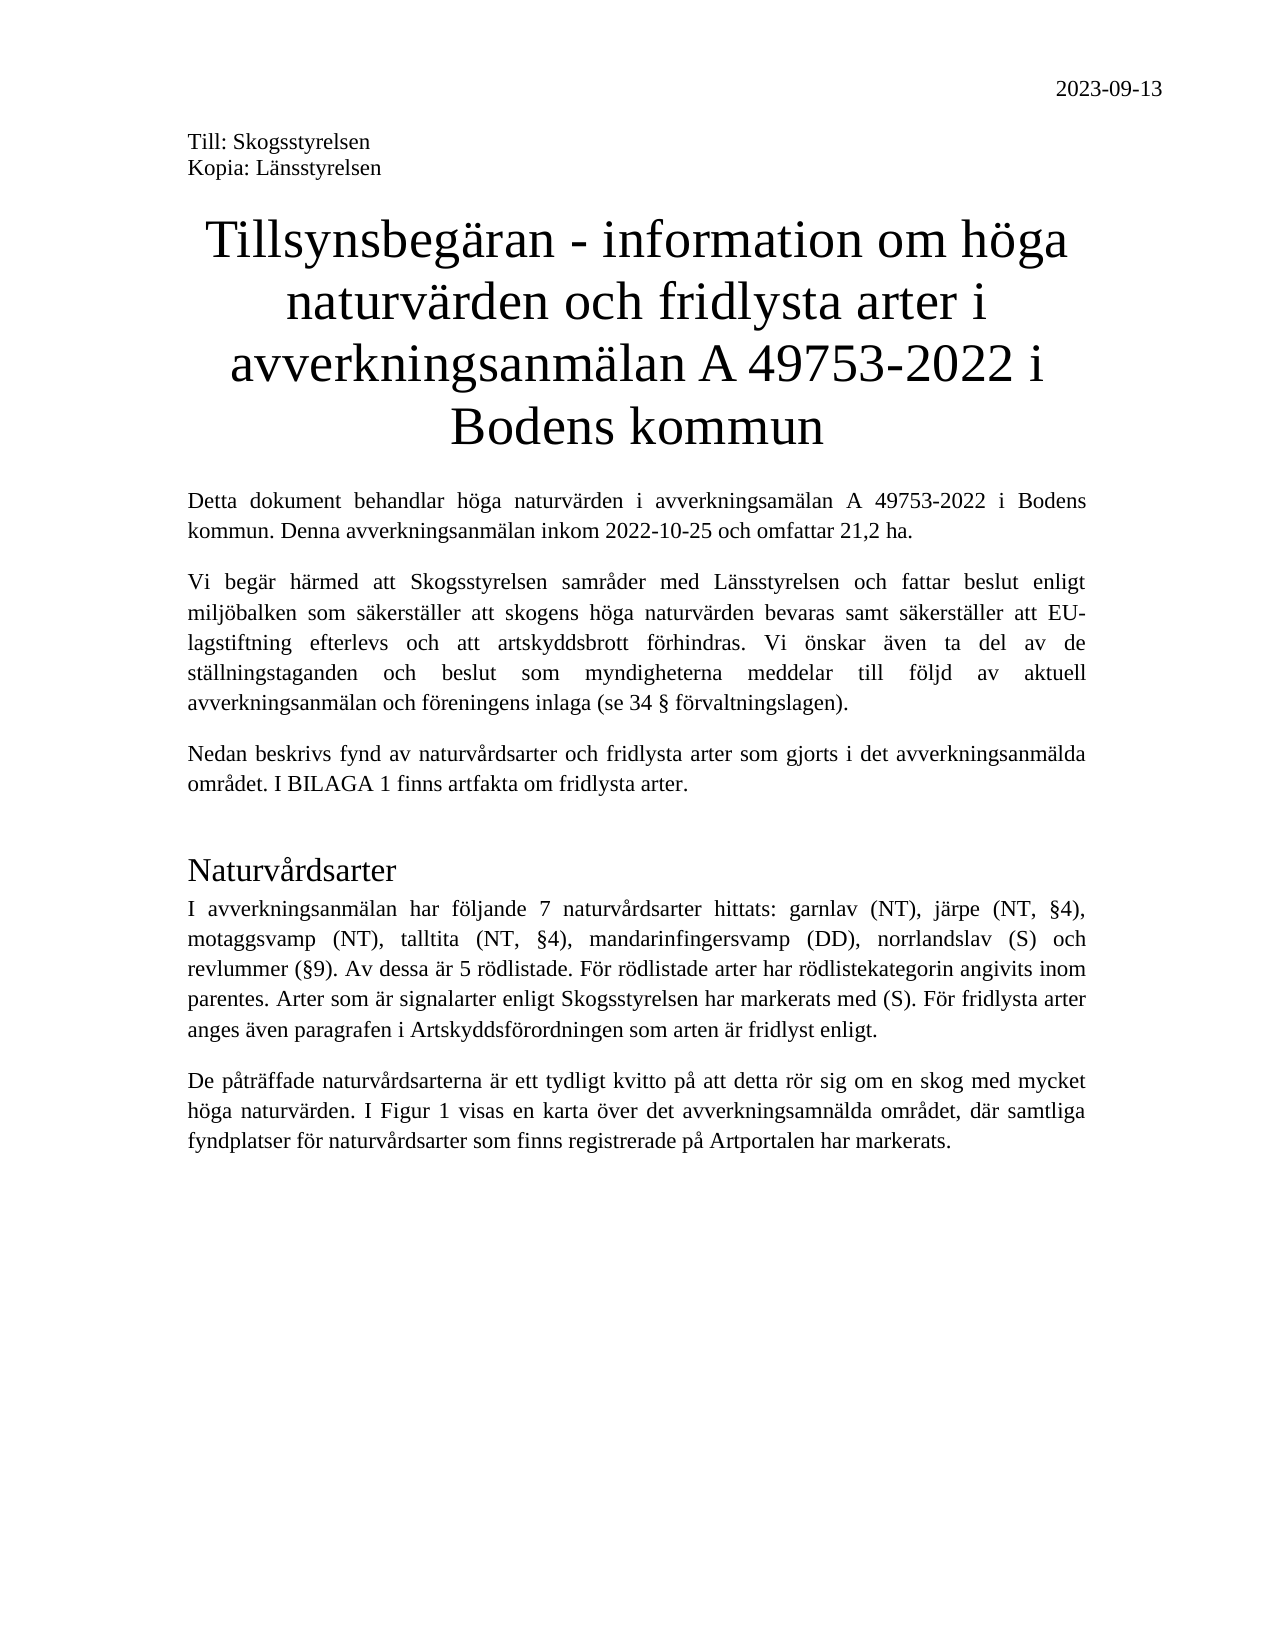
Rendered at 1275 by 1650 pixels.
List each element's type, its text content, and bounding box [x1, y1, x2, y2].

title Tillsynsbegäran - information om höga naturvärden och fridlysta arter i avverkningsanmälan A 49753-2022 i Bodens kommun [187, 207, 1087, 456]
text I avverkningsanmälan har följande 7 naturvårdsarter hittats: garnlav (NT), järpe (NT, §4), motaggsvamp (NT), talltita (NT, §4), mandarinfingersvamp (DD), norrlandslav (S) och revlummer (§9). Av dessa är 5 rödlistade. För rödlistade arter har rödlistekategorin angivits inom parentes. Arter som är signalarter enligt Skogsstyrelsen har markerats med (S). För fridlysta arter anges även paragrafen i Artskyddsförordningen som arten är fridlyst enligt. [187, 895, 1087, 1042]
text De påträffade naturvårdsarterna är ett tydligt kvitto på att detta rör sig om en skog med mycket höga naturvärden. I Figur 1 visas en karta över det avverkningsamnälda området, där samtliga fyndplatser för naturvårdsarter som finns registrerade på Artportalen har markerats. [187, 1067, 1087, 1153]
subtitle Naturvårdsarter [187, 851, 1087, 889]
text Detta dokument behandlar höga naturvärden i avverkningsamälan A 49753-2022 i Bodens kommun. Denna avverkningsanmälan inkom 2022-10-25 och omfattar 21,2 ha. [187, 487, 1087, 544]
text Nedan beskrivs fynd av naturvårdsarter och fridlysta arter som gjorts i det avverkningsanmälda området. I BILAGA 1 finns artfakta om fridlysta arter. [187, 740, 1087, 797]
text Vi begär härmed att Skogsstyrelsen samråder med Länsstyrelsen och fattar beslut enligt miljöbalken som säkerställer att skogens höga naturvärden bevaras samt säkerställer att EU-lagstiftning efterlevs och att artskyddsbrott förhindras. Vi önskar även ta del av de ställningstaganden och beslut som myndigheterna meddelar till följd av aktuell avverkningsanmälan och föreningens inlaga (se 34 § förvaltningslagen). [187, 568, 1087, 716]
